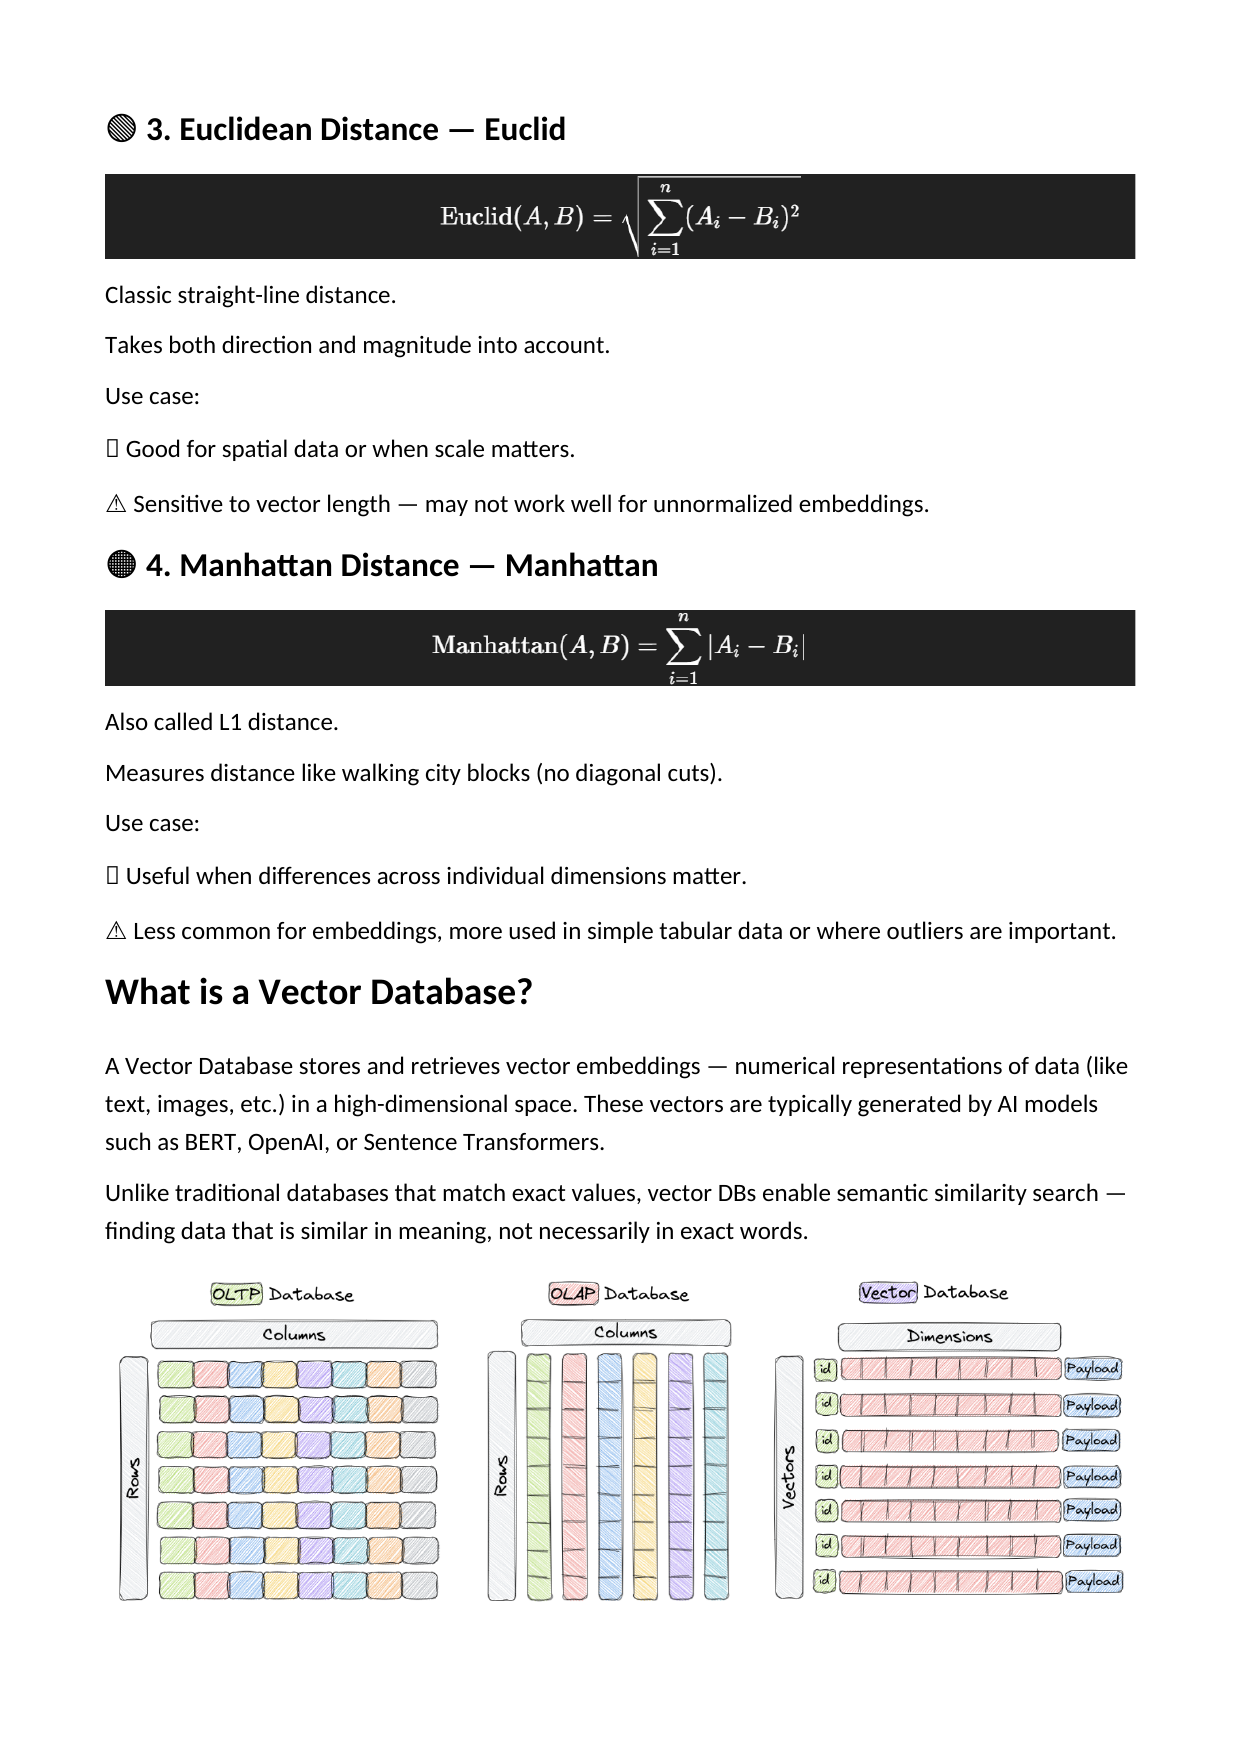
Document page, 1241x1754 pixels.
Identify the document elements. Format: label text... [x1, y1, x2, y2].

picture [105, 1266, 1136, 1616]
text ⚠️ Sensitive to vector length — may not work well for unnormalized embeddings. [105, 486, 1135, 520]
picture [105, 610, 1136, 686]
text ⚠️ Less common for embeddings, more used in simple tabular data or where outliers are important. [105, 913, 1135, 947]
text A Vector Database stores and retrieves vector embeddings — numerical representations of data (like text, images, etc.) in a high-dimensional space. These vectors are typically generated by AI models such as BERT, OpenAI, or Sentence Transformers. [105, 1050, 1135, 1157]
text Use case: [105, 807, 1135, 838]
subtitle 🟠 4. Manhattan Distance — Manhattan [105, 541, 1135, 586]
subtitle 🟢 3. Euclidean Distance — Euclid [105, 105, 1135, 150]
text ✅ Good for spatial data or when scale matters. [105, 431, 1135, 465]
text Classic straight-line distance. [105, 279, 1135, 309]
text Unlike traditional databases that match exact values, vector DBs enable semantic similarity search — finding data that is similar in meaning, not necessarily in exact words. [105, 1177, 1135, 1246]
subtitle What is a Vector Database? [105, 968, 1135, 1014]
text Also called L1 distance. [105, 706, 1135, 737]
picture [105, 174, 1136, 259]
text Measures distance like walking city blocks (no diagonal cuts). [105, 757, 1135, 787]
text Takes both direction and magnitude into account. [105, 330, 1135, 360]
text ✅ Useful when differences across individual dimensions matter. [105, 858, 1135, 892]
text Use case: [105, 380, 1135, 411]
